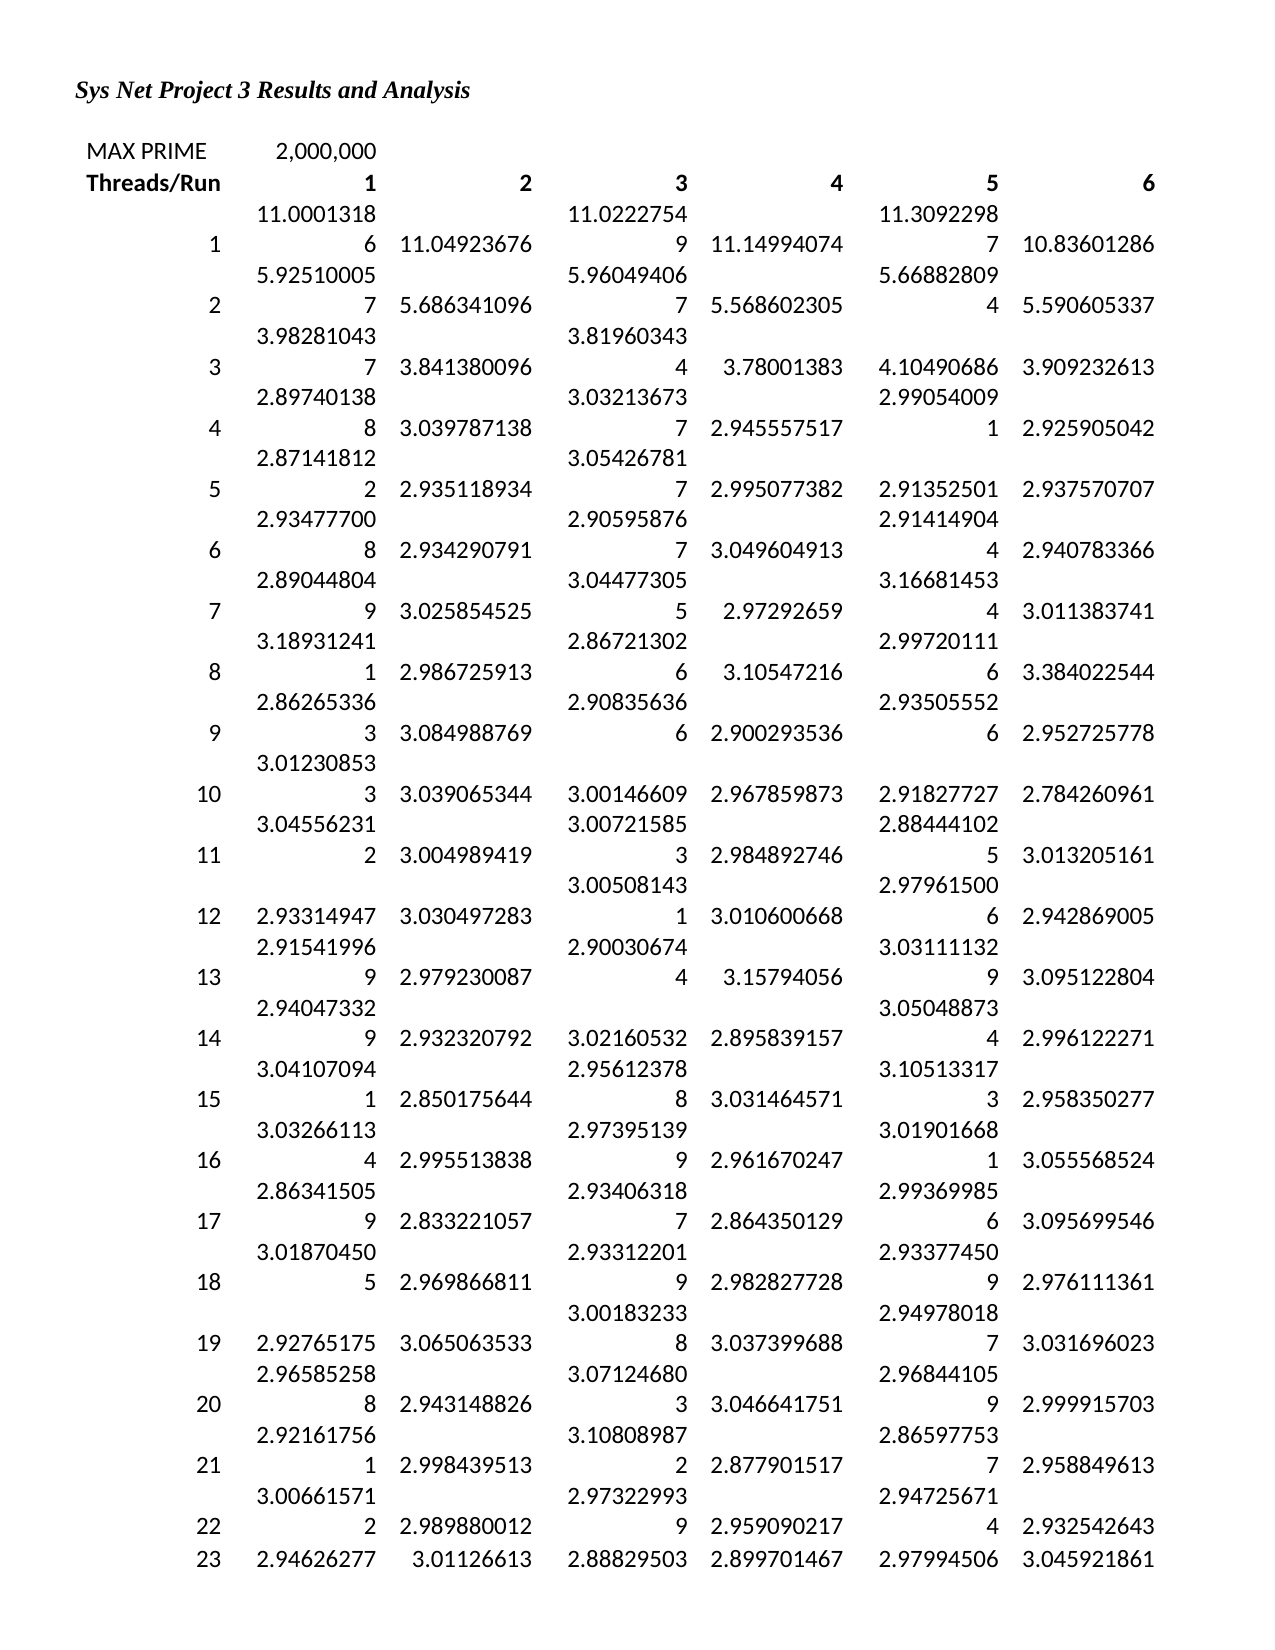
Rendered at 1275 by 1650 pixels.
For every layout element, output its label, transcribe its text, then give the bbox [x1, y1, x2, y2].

table_cell 3.02160532 [543, 992, 699, 1053]
table_cell 2.871418122 [232, 442, 388, 503]
table_cell 2.833221057 [388, 1175, 543, 1236]
table_cell 10.83601286 [1010, 198, 1166, 259]
table_cell 2.968441059 [854, 1358, 1010, 1419]
table_cell 2.990540091 [854, 381, 1010, 442]
table_cell 2.94626277 [232, 1541, 388, 1574]
table_cell 3.084988769 [388, 686, 543, 747]
table_cell 2.884441025 [854, 809, 1010, 869]
table_cell 2.890448049 [232, 564, 388, 625]
table_cell 2.940473329 [232, 992, 388, 1053]
table_cell 3.384022544 [1010, 625, 1166, 686]
table_cell 5.686341096 [388, 259, 543, 320]
table_cell 2.965852588 [232, 1358, 388, 1419]
table_cell 2.899701467 [699, 1541, 854, 1574]
table_cell 2.999915703 [1010, 1358, 1166, 1419]
table_cell 3.007215853 [543, 809, 699, 869]
table_cell 11.04923676 [388, 198, 543, 259]
table_cell 1 [75, 198, 232, 259]
table_cell 3.982810437 [232, 320, 388, 381]
table_cell 5.925100057 [232, 259, 388, 320]
table_cell 2.921617561 [232, 1419, 388, 1480]
table_cell 3.004989419 [388, 809, 543, 869]
table_cell Threads/Run [75, 165, 232, 198]
table_cell 2 [75, 259, 232, 320]
table_cell 3.001832338 [543, 1297, 699, 1358]
table_cell 19 [75, 1297, 232, 1358]
table_cell 2.900306744 [543, 931, 699, 992]
table_cell 22 [75, 1480, 232, 1541]
table_cell 20 [75, 1358, 232, 1419]
table_cell 5.960494067 [543, 259, 699, 320]
table_cell 3.013205161 [1010, 809, 1166, 869]
table_cell 2.862653363 [232, 686, 388, 747]
table_cell 15 [75, 1053, 232, 1114]
table_cell 2.958350277 [1010, 1053, 1166, 1114]
table_cell 2.908356366 [543, 686, 699, 747]
table_cell 2.993699856 [854, 1175, 1010, 1236]
table_cell 3.046641751 [699, 1358, 854, 1419]
table_cell 3.108089872 [543, 1419, 699, 1480]
table_cell 16 [75, 1114, 232, 1175]
table_cell 14 [75, 992, 232, 1053]
table_cell 11.14994074 [699, 198, 854, 259]
table_cell 5.668828094 [854, 259, 1010, 320]
table_cell 2.864350129 [699, 1175, 854, 1236]
table_cell 2.979945063 [854, 1541, 1010, 1574]
table_cell 2.934063187 [543, 1175, 699, 1236]
table_cell 2.97292659 [699, 564, 854, 625]
table_cell 3.055568524 [1010, 1114, 1166, 1175]
table_cell 2.895839157 [699, 992, 854, 1053]
table_cell 3.01126613 [388, 1541, 543, 1574]
table_cell 2.905958767 [543, 503, 699, 564]
table_cell 2.932320792 [388, 992, 543, 1053]
table_cell 3.005081431 [543, 870, 699, 931]
table_cell 3.045921861 [1010, 1541, 1166, 1574]
table_cell 3.909232613 [1010, 320, 1166, 381]
table_cell 5 [75, 442, 232, 503]
table_cell 3.105133173 [854, 1053, 1010, 1114]
table_cell 2.784260961 [1010, 748, 1166, 808]
table_cell 21 [75, 1419, 232, 1480]
table_cell 13 [75, 931, 232, 992]
table_cell 2.877901517 [699, 1419, 854, 1480]
table_cell 2.850175644 [388, 1053, 543, 1114]
table_cell 3.018704505 [232, 1236, 388, 1297]
table_cell 3.032136737 [543, 381, 699, 442]
table_cell 3.071246803 [543, 1358, 699, 1419]
table_cell 2.961670247 [699, 1114, 854, 1175]
table_cell 7 [75, 564, 232, 625]
table_cell 3.78001383 [699, 320, 854, 381]
table_cell 4 [75, 381, 232, 442]
table_cell 2.958849613 [1010, 1419, 1166, 1480]
table_cell 2.949780187 [854, 1297, 1010, 1358]
table_cell 1 [232, 165, 388, 198]
table_cell 3.039065344 [388, 748, 543, 808]
table_cell 3.00146609 [543, 748, 699, 808]
table_cell 17 [75, 1175, 232, 1236]
table_cell 2.979615006 [854, 870, 1010, 931]
table_cell 3.006615712 [232, 1480, 388, 1541]
table_cell 2.934777008 [232, 503, 388, 564]
table_cell 3.065063533 [388, 1297, 543, 1358]
table_cell 2.940783366 [1010, 503, 1166, 564]
table_cell 4 [699, 165, 854, 198]
table_cell 8 [75, 625, 232, 686]
table_cell 3 [543, 165, 699, 198]
table_cell 11.00013186 [232, 198, 388, 259]
table_cell 2.956123788 [543, 1053, 699, 1114]
table_cell 2.933122019 [543, 1236, 699, 1297]
table_cell 3.095122804 [1010, 931, 1166, 992]
table_cell 2.967859873 [699, 748, 854, 808]
table_cell 6 [75, 503, 232, 564]
table_cell 2.947256714 [854, 1480, 1010, 1541]
table_cell 2.937570707 [1010, 442, 1166, 503]
table_cell 2.973229939 [543, 1480, 699, 1541]
table_cell 2.93314947 [232, 870, 388, 931]
table_cell 2.943148826 [388, 1358, 543, 1419]
table_cell 2.91827727 [854, 748, 1010, 808]
table_cell 3.041070941 [232, 1053, 388, 1114]
table_cell 2.969866811 [388, 1236, 543, 1297]
table_cell 3.045562312 [232, 809, 388, 869]
table_cell 9 [75, 686, 232, 747]
table_cell 2.934290791 [388, 503, 543, 564]
table_cell 11.30922987 [854, 198, 1010, 259]
table_cell 2.998439513 [388, 1419, 543, 1480]
table_cell 3.050488734 [854, 992, 1010, 1053]
table_cell 2.997201116 [854, 625, 1010, 686]
table_cell 2.92765175 [232, 1297, 388, 1358]
table_cell 3.841380096 [388, 320, 543, 381]
table_cell 3.189312411 [232, 625, 388, 686]
table_cell 3 [75, 320, 232, 381]
table_cell 2 [388, 165, 543, 198]
table_cell 2.996122271 [1010, 992, 1166, 1053]
table_cell 4.10490686 [854, 320, 1010, 381]
table_cell 3.166814534 [854, 564, 1010, 625]
table_cell 2.91352501 [854, 442, 1010, 503]
text Sys Net Project 3 Results and Analysis [75, 75, 1200, 104]
table_cell 2.935055526 [854, 686, 1010, 747]
table_cell 11 [75, 809, 232, 869]
table_cell 2.915419969 [232, 931, 388, 992]
table_cell 2.867213026 [543, 625, 699, 686]
table_cell 3.031464571 [699, 1053, 854, 1114]
table_cell 2.932542643 [1010, 1480, 1166, 1541]
table_cell 2.925905042 [1010, 381, 1166, 442]
table_cell 3.030497283 [388, 870, 543, 931]
table_cell 3.039787138 [388, 381, 543, 442]
table_cell 23 [75, 1541, 232, 1574]
table_cell 3.054267817 [543, 442, 699, 503]
table_cell 2.973951399 [543, 1114, 699, 1175]
table_cell 6 [1010, 165, 1166, 198]
table_cell 18 [75, 1236, 232, 1297]
table_cell 2.995077382 [699, 442, 854, 503]
table_cell 2.865977537 [854, 1419, 1010, 1480]
table_cell 3.10547216 [699, 625, 854, 686]
table_header 2,000,000 [232, 133, 388, 165]
table_cell 2.897401388 [232, 381, 388, 442]
table_cell 2.995513838 [388, 1114, 543, 1175]
table_cell 12 [75, 870, 232, 931]
table_cell 2.979230087 [388, 931, 543, 992]
table_cell 2.933774509 [854, 1236, 1010, 1297]
table_cell 3.010600668 [699, 870, 854, 931]
table_cell 2.959090217 [699, 1480, 854, 1541]
table_cell 2.984892746 [699, 809, 854, 869]
table_cell 3.012308533 [232, 748, 388, 808]
table_cell 3.037399688 [699, 1297, 854, 1358]
table_cell 2.888295037 [543, 1541, 699, 1574]
table_cell 2.914149044 [854, 503, 1010, 564]
table_cell 5 [854, 165, 1010, 198]
table_cell 2.952725778 [1010, 686, 1166, 747]
table_cell 3.15794056 [699, 931, 854, 992]
table_cell 3.819603434 [543, 320, 699, 381]
table_cell 2.945557517 [699, 381, 854, 442]
table_header MAX PRIME [75, 133, 232, 165]
table_cell 2.976111361 [1010, 1236, 1166, 1297]
table_cell 2.900293536 [699, 686, 854, 747]
table_cell 10 [75, 748, 232, 808]
table_cell 3.032661134 [232, 1114, 388, 1175]
table_cell 3.031111329 [854, 931, 1010, 992]
table_cell 2.942869005 [1010, 870, 1166, 931]
table_cell 11.02227549 [543, 198, 699, 259]
table_cell 3.049604913 [699, 503, 854, 564]
table_cell 2.863415059 [232, 1175, 388, 1236]
table_cell 3.044773055 [543, 564, 699, 625]
table_cell 5.568602305 [699, 259, 854, 320]
table_cell 3.011383741 [1010, 564, 1166, 625]
table_cell 3.025854525 [388, 564, 543, 625]
table_cell 5.590605337 [1010, 259, 1166, 320]
table_cell 2.982827728 [699, 1236, 854, 1297]
table_cell 2.986725913 [388, 625, 543, 686]
table_cell 3.019016681 [854, 1114, 1010, 1175]
table_cell 3.031696023 [1010, 1297, 1166, 1358]
table_cell 2.935118934 [388, 442, 543, 503]
table_cell 2.989880012 [388, 1480, 543, 1541]
table_cell 3.095699546 [1010, 1175, 1166, 1236]
